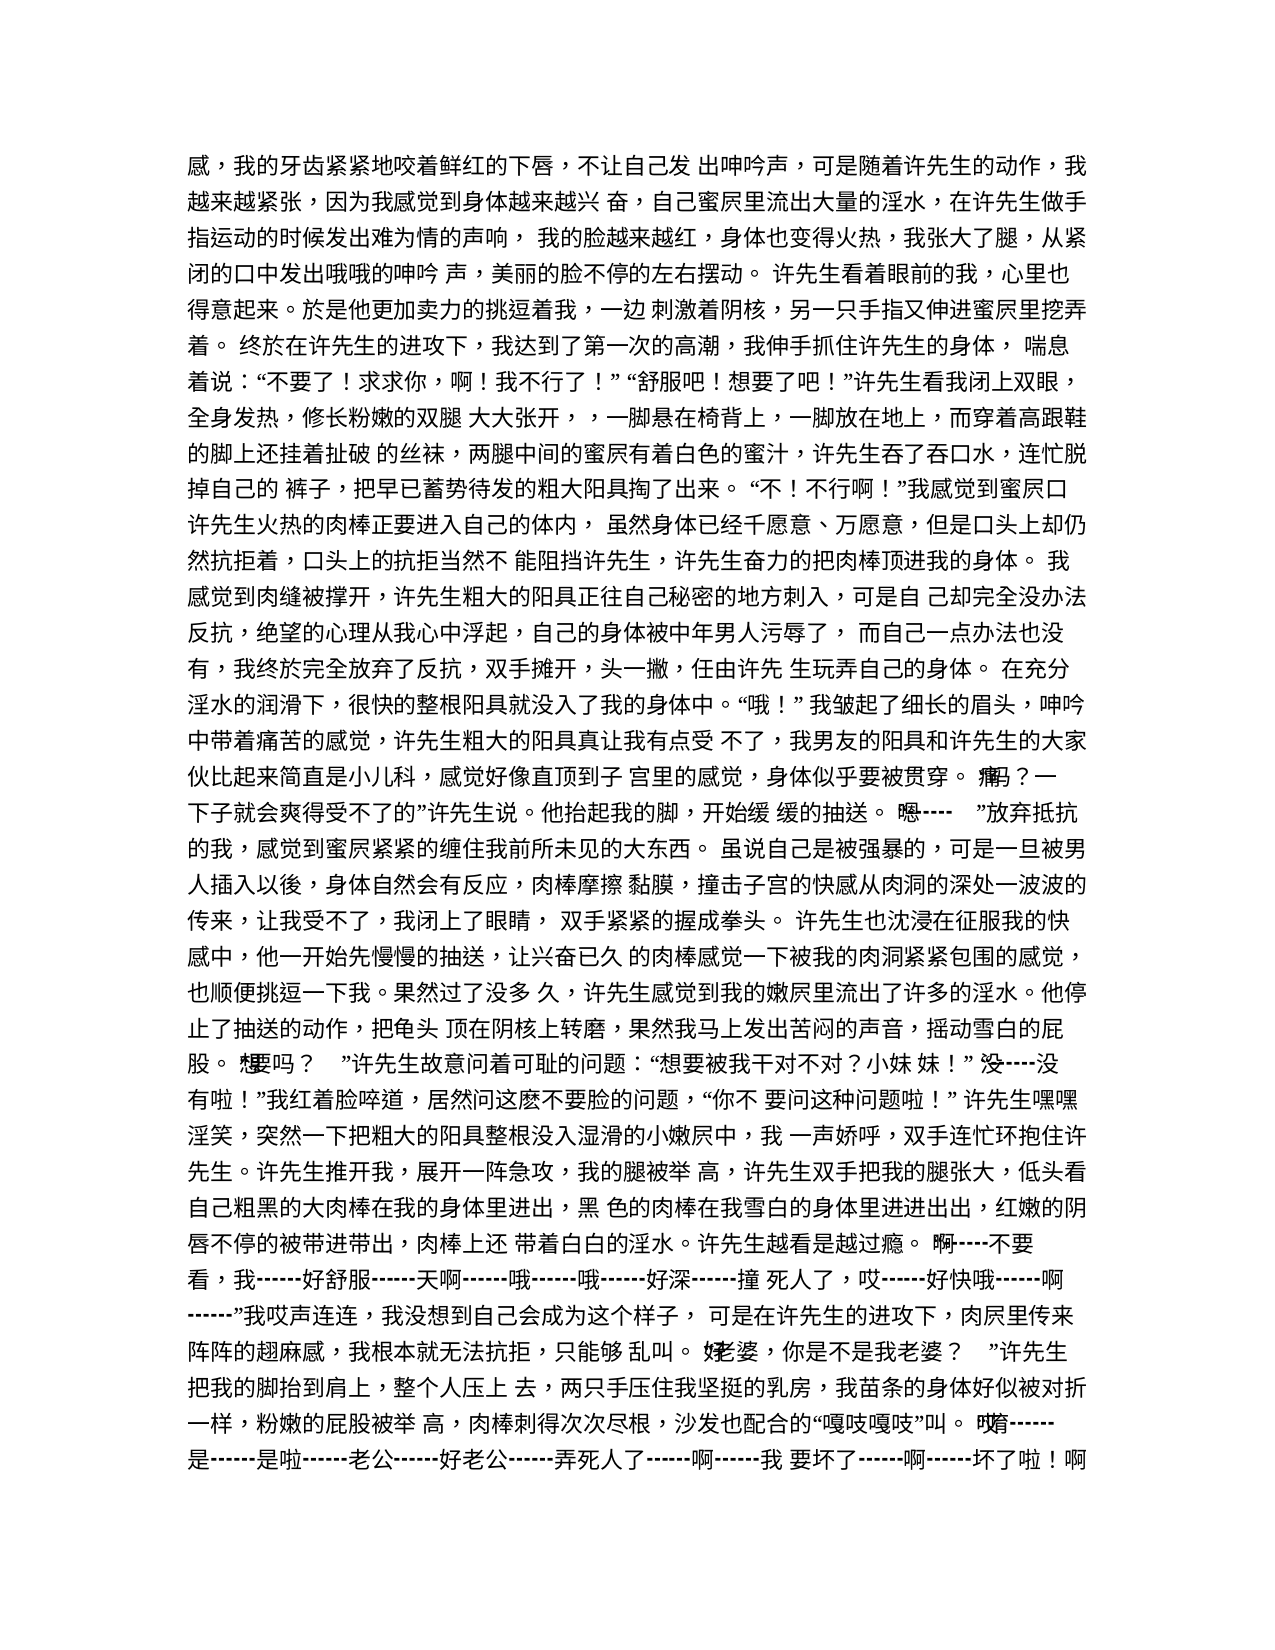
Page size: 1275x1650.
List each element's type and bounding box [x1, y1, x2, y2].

text [187, 150, 1087, 1475]
